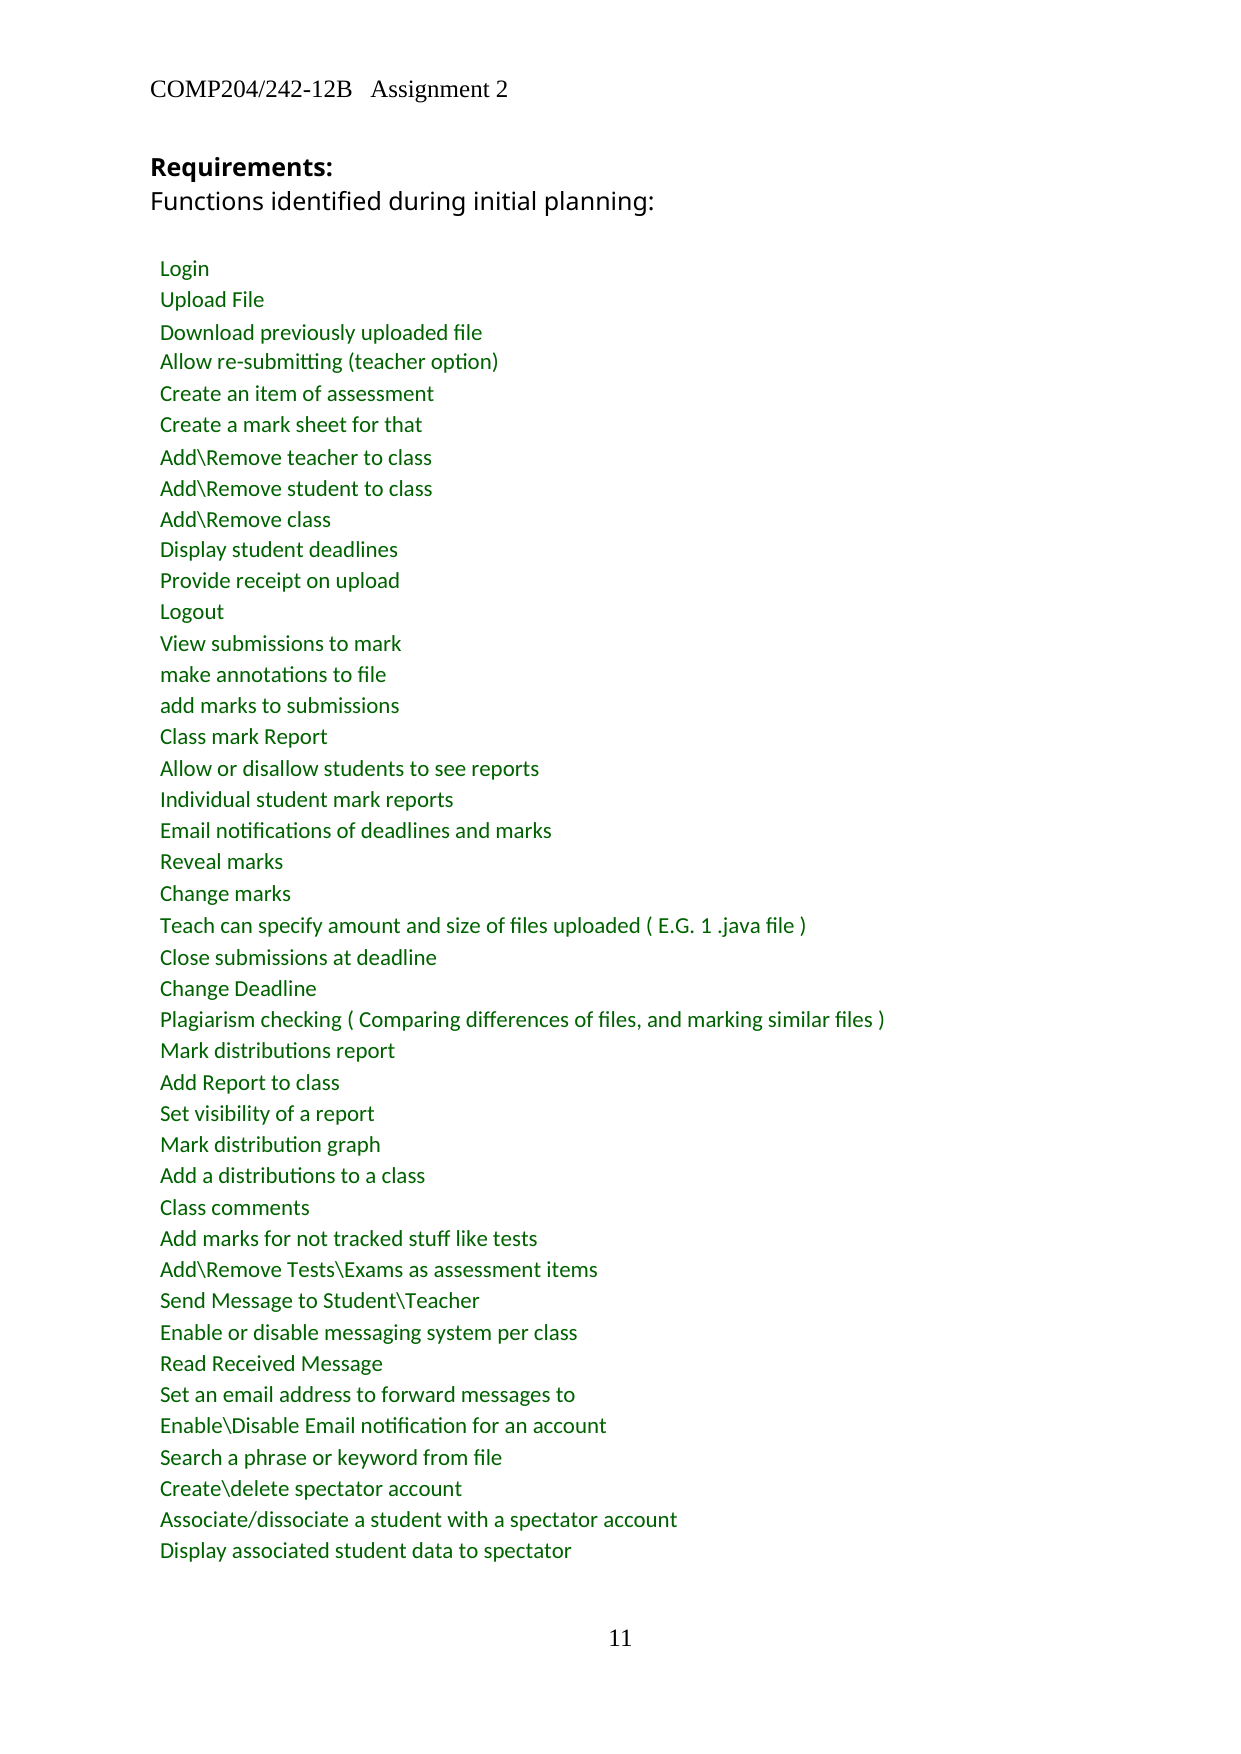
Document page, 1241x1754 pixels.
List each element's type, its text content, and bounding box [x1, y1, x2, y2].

table_cell Add Report to class [149, 1065, 976, 1096]
table_cell Set an email address to forward messages to [149, 1377, 976, 1408]
table_cell Create an item of assessment [149, 377, 976, 408]
table_cell Search a phrase or keyword from file [149, 1440, 976, 1471]
table_cell Allow or disallow students to see reports [149, 752, 976, 783]
list Functions identified during initial planning: [150, 184, 1090, 218]
table_cell Create a mark sheet for that [149, 409, 976, 440]
table_cell add marks to submissions [149, 690, 976, 721]
table_cell Add\Remove class [149, 502, 976, 533]
table_cell Read Received Message [149, 1346, 976, 1377]
table_cell Change Deadline [149, 971, 976, 1002]
table_cell Plagiarism checking ( Comparing differences of files, and marking similar files ) [149, 1002, 976, 1033]
table_cell Create\delete spectator account [149, 1471, 976, 1502]
table_cell Class mark Report [149, 721, 976, 752]
table_cell Display associated student data to spectator [149, 1534, 976, 1565]
table_cell Reveal marks [149, 846, 976, 877]
table_cell Change marks [149, 877, 976, 908]
table_cell Add\Remove Tests\Exams as assessment items [149, 1252, 976, 1283]
table_cell Upload File [149, 284, 976, 315]
table_cell Email notifications of deadlines and marks [149, 815, 976, 846]
table_cell make annotations to file [149, 659, 976, 690]
table_cell Mark distribution graph [149, 1127, 976, 1158]
table_cell Individual student mark reports [149, 784, 976, 815]
table_cell Add\Remove student to class [149, 471, 976, 502]
table_cell Allow re-submitting (teacher option) [149, 346, 976, 377]
table_cell View submissions to mark [149, 627, 976, 658]
table_cell Display student deadlines [149, 534, 976, 565]
table_cell Add\Remove teacher to class [149, 440, 976, 471]
table_cell Enable\Disable Email notification for an account [149, 1409, 976, 1440]
table_cell Set visibility of a report [149, 1096, 976, 1127]
table_cell Provide receipt on upload [149, 565, 976, 596]
table_header Login [149, 252, 976, 283]
table_cell Send Message to Student\Teacher [149, 1284, 976, 1315]
table_cell Add a distributions to a class [149, 1159, 976, 1190]
table_cell Logout [149, 596, 976, 627]
table_cell Close submissions at deadline [149, 940, 976, 971]
table_cell Add marks for not tracked stuff like tests [149, 1221, 976, 1252]
table_cell Download previously uploaded file [149, 315, 976, 346]
table_cell Mark distributions report [149, 1034, 976, 1065]
table_cell Class comments [149, 1190, 976, 1221]
table_cell Enable or disable messaging system per class [149, 1315, 976, 1346]
table_cell Teach can specify amount and size of files uploaded ( E.G. 1 .java file ) [149, 909, 976, 940]
table_cell Associate/dissociate a student with a spectator account [149, 1502, 976, 1533]
list Requirements: [150, 150, 1090, 184]
